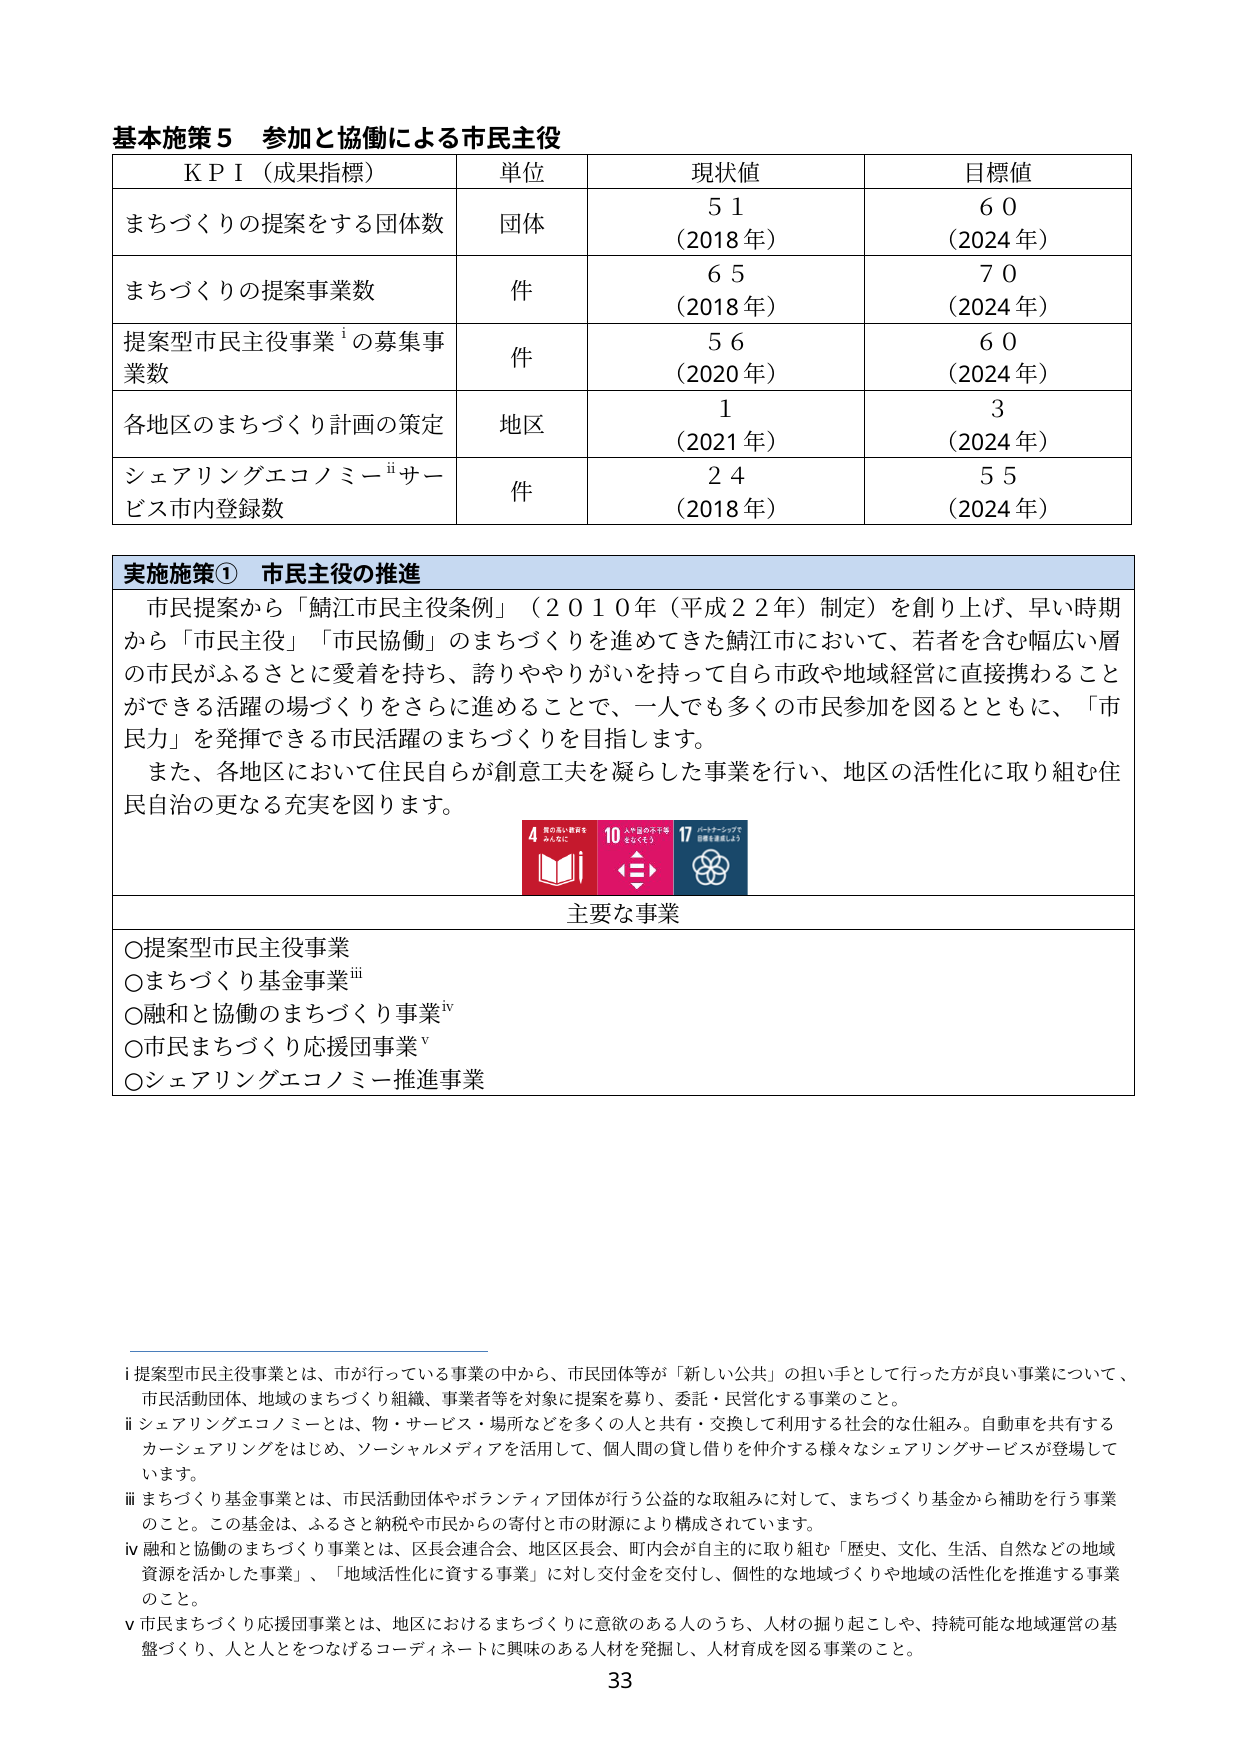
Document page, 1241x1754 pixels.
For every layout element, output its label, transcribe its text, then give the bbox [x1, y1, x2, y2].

table_cell 提案型市民主役事業ⅰの募集事業数 [113, 324, 456, 389]
table_header ＫＰＩ（成果指標） [113, 155, 456, 188]
table_cell ５１ （2018年） [588, 189, 864, 255]
table_header 単位 [457, 155, 587, 188]
picture [673, 820, 748, 895]
table_cell 各地区のまちづくり計画の策定 [113, 391, 456, 457]
table_cell ６５ （2018年） [588, 256, 864, 322]
table_cell ３ （2024年） [865, 391, 1131, 457]
table_cell 件 [457, 324, 587, 389]
table_header 実施施策① 市民主役の推進 [113, 556, 1134, 589]
table_cell 市民提案から「鯖江市民主役条例」（２０１０年（平成２２年）制定）を創り上げ、早い時期から「市民主役」「市民協働」のまちづくりを進めてきた鯖江市において、若者を含む幅広い層の市民がふるさとに愛着を持ち、誇りややりがいを持って自ら市政や地域経営に直接携わることができる活躍の場づくりをさらに進めることで、一人でも多くの市民参加を図るとともに、「市民力」を発揮できる市民活躍のまちづくりを目指します。 また、各地区において住民自らが創意工夫を凝らした事業を行い、地区の活性化に取り組む住民自治の更なる充実を図ります。 [113, 590, 1134, 895]
table_cell 地区 [457, 391, 587, 457]
table_cell ７０ （2024年） [865, 256, 1131, 322]
table_header 目標値 [865, 155, 1131, 188]
table_cell まちづくりの提案事業数 [113, 256, 456, 322]
table_cell 団体 [457, 189, 587, 255]
table_cell シェアリングエコノミーⅱサービス市内登録数 [113, 458, 456, 524]
table_cell ６０ （2024年） [865, 189, 1131, 255]
table_cell ５６ （2020年） [588, 324, 864, 389]
table_cell まちづくりの提案をする団体数 [113, 189, 456, 255]
table_cell ○提案型市民主役事業 ○まちづくり基金事業ⅲ ○融和と協働のまちづくり事業ⅳ ○市民まちづくり応援団事業ⅴ ○シェアリングエコノミー推進事業 [113, 930, 1134, 1095]
table_cell ６０ （2024年） [865, 324, 1131, 389]
table_cell １ （2021年） [588, 391, 864, 457]
table_cell ２４ （2018年） [588, 458, 864, 524]
table_cell 件 [457, 458, 587, 524]
table_header 現状値 [588, 155, 864, 188]
text 基本施策５ 参加と協働による市民主役 [112, 118, 1128, 154]
table_cell 件 [457, 256, 587, 322]
table_cell ５５ （2024年） [865, 458, 1131, 524]
table_cell 主要な事業 [113, 896, 1134, 929]
